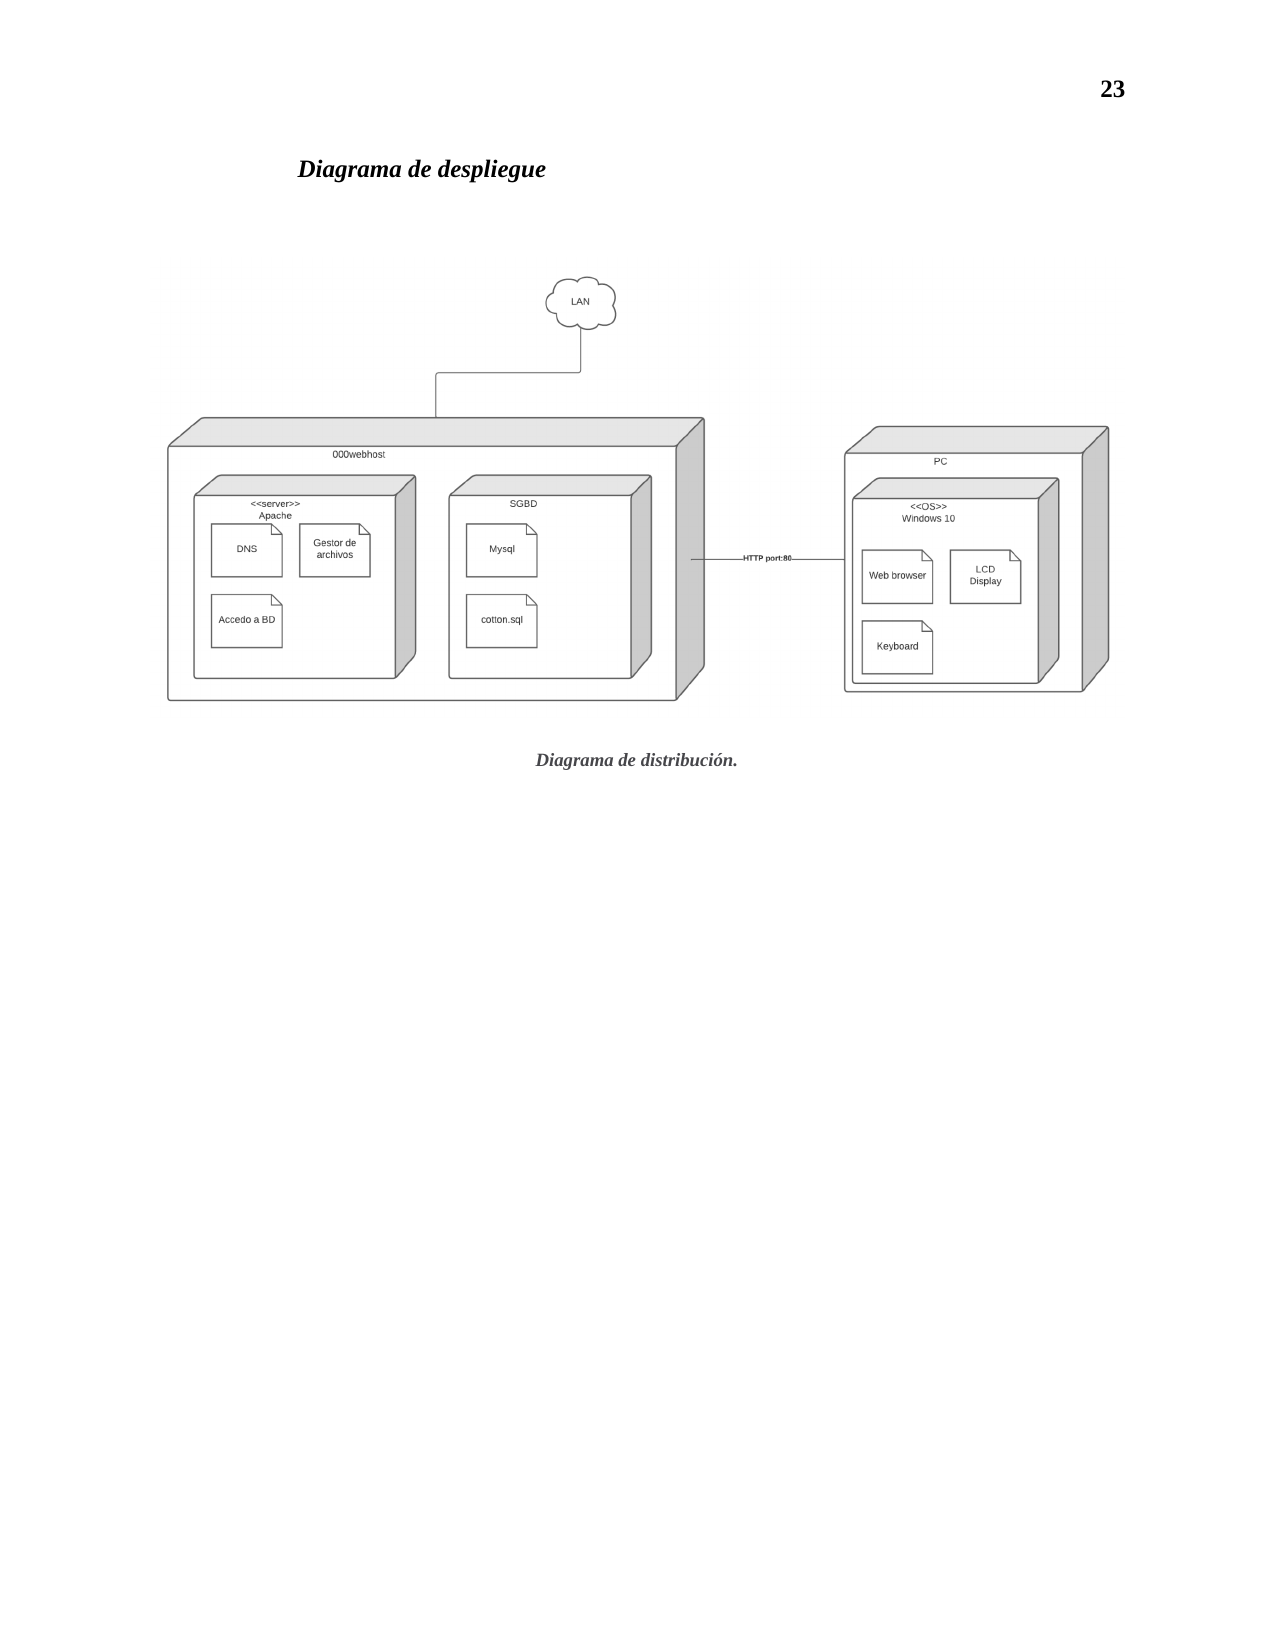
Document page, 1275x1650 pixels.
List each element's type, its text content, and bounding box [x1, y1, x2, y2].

picture [150, 257, 1125, 718]
text Diagrama de distribución. [150, 748, 1125, 770]
subtitle Diagrama de despliegue [224, 154, 1125, 183]
